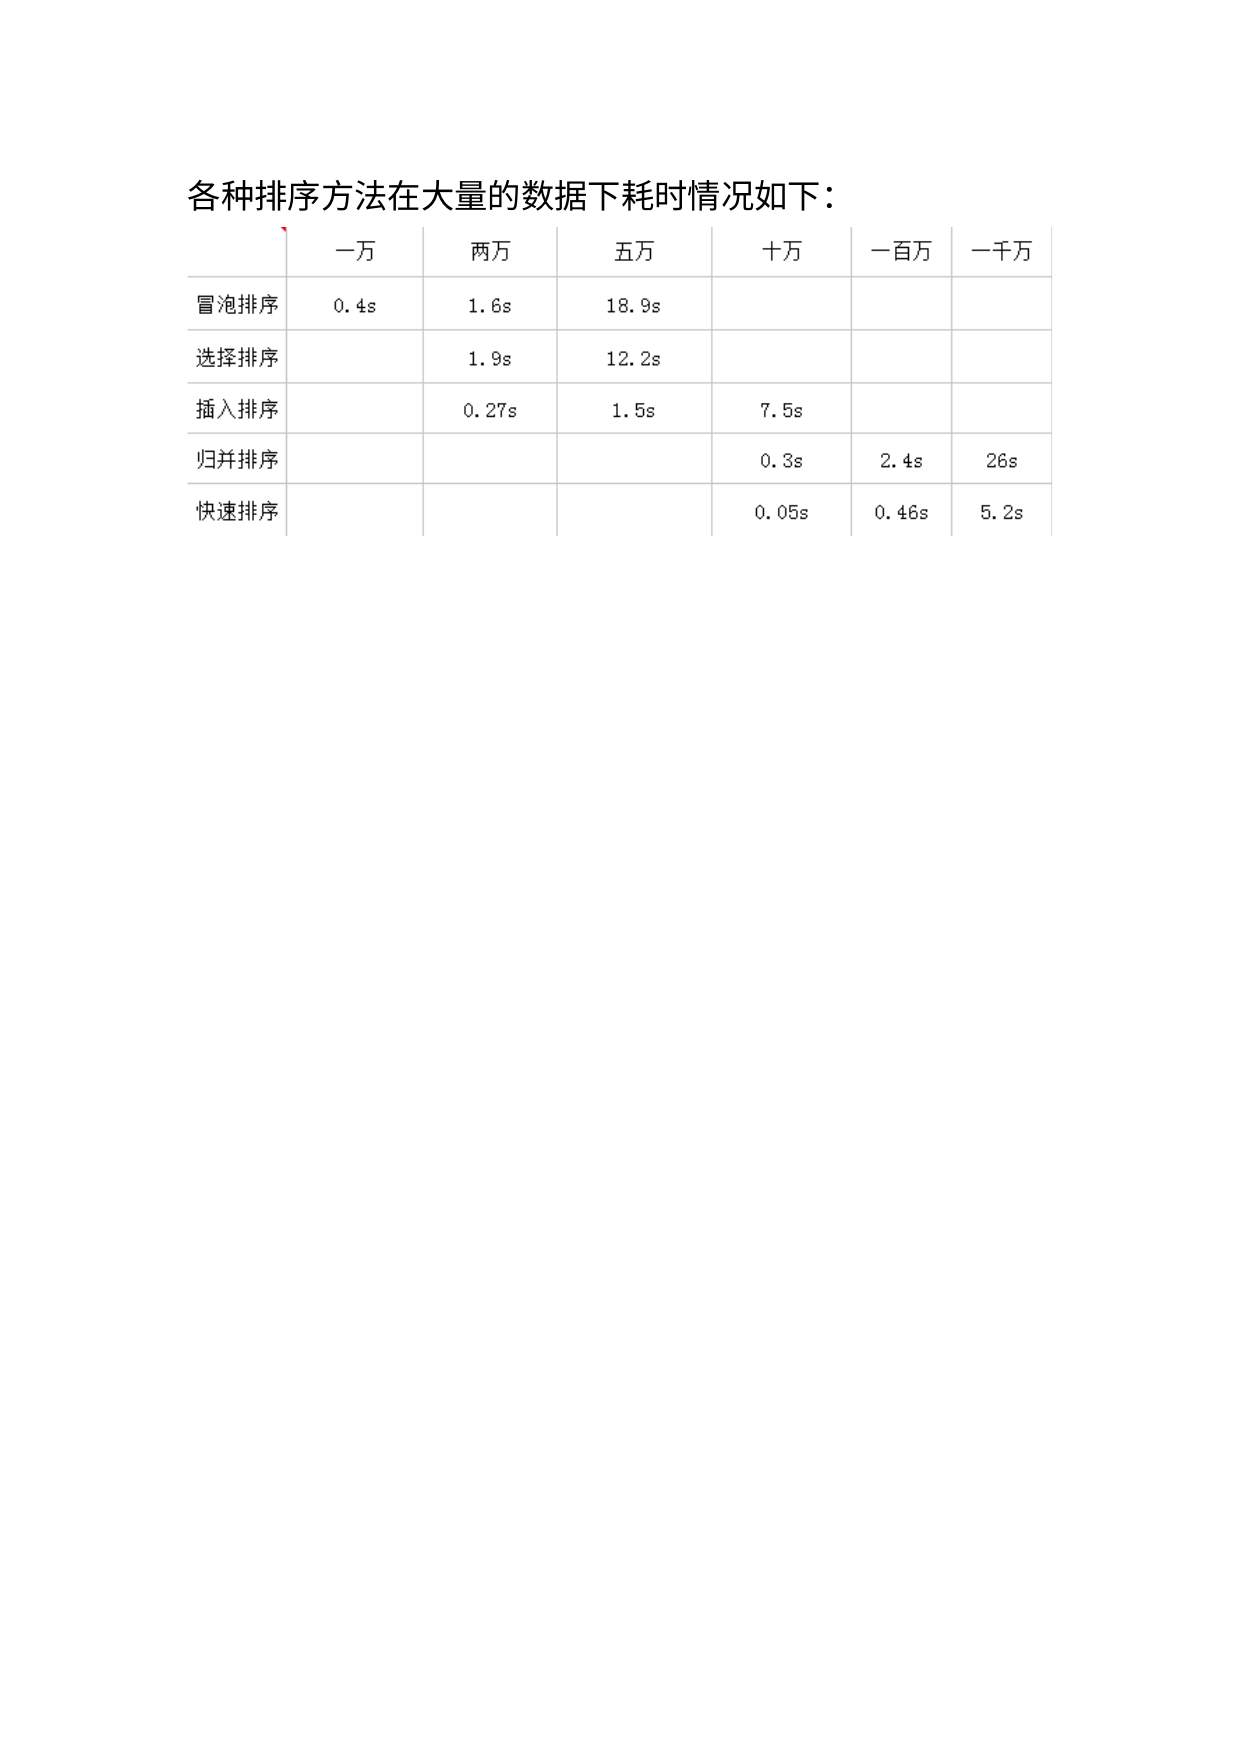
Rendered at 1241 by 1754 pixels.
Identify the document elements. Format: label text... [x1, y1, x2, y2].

picture [187, 227, 1053, 536]
list 各种排序方法在大量的数据下耗时情况如下： [187, 162, 1053, 227]
